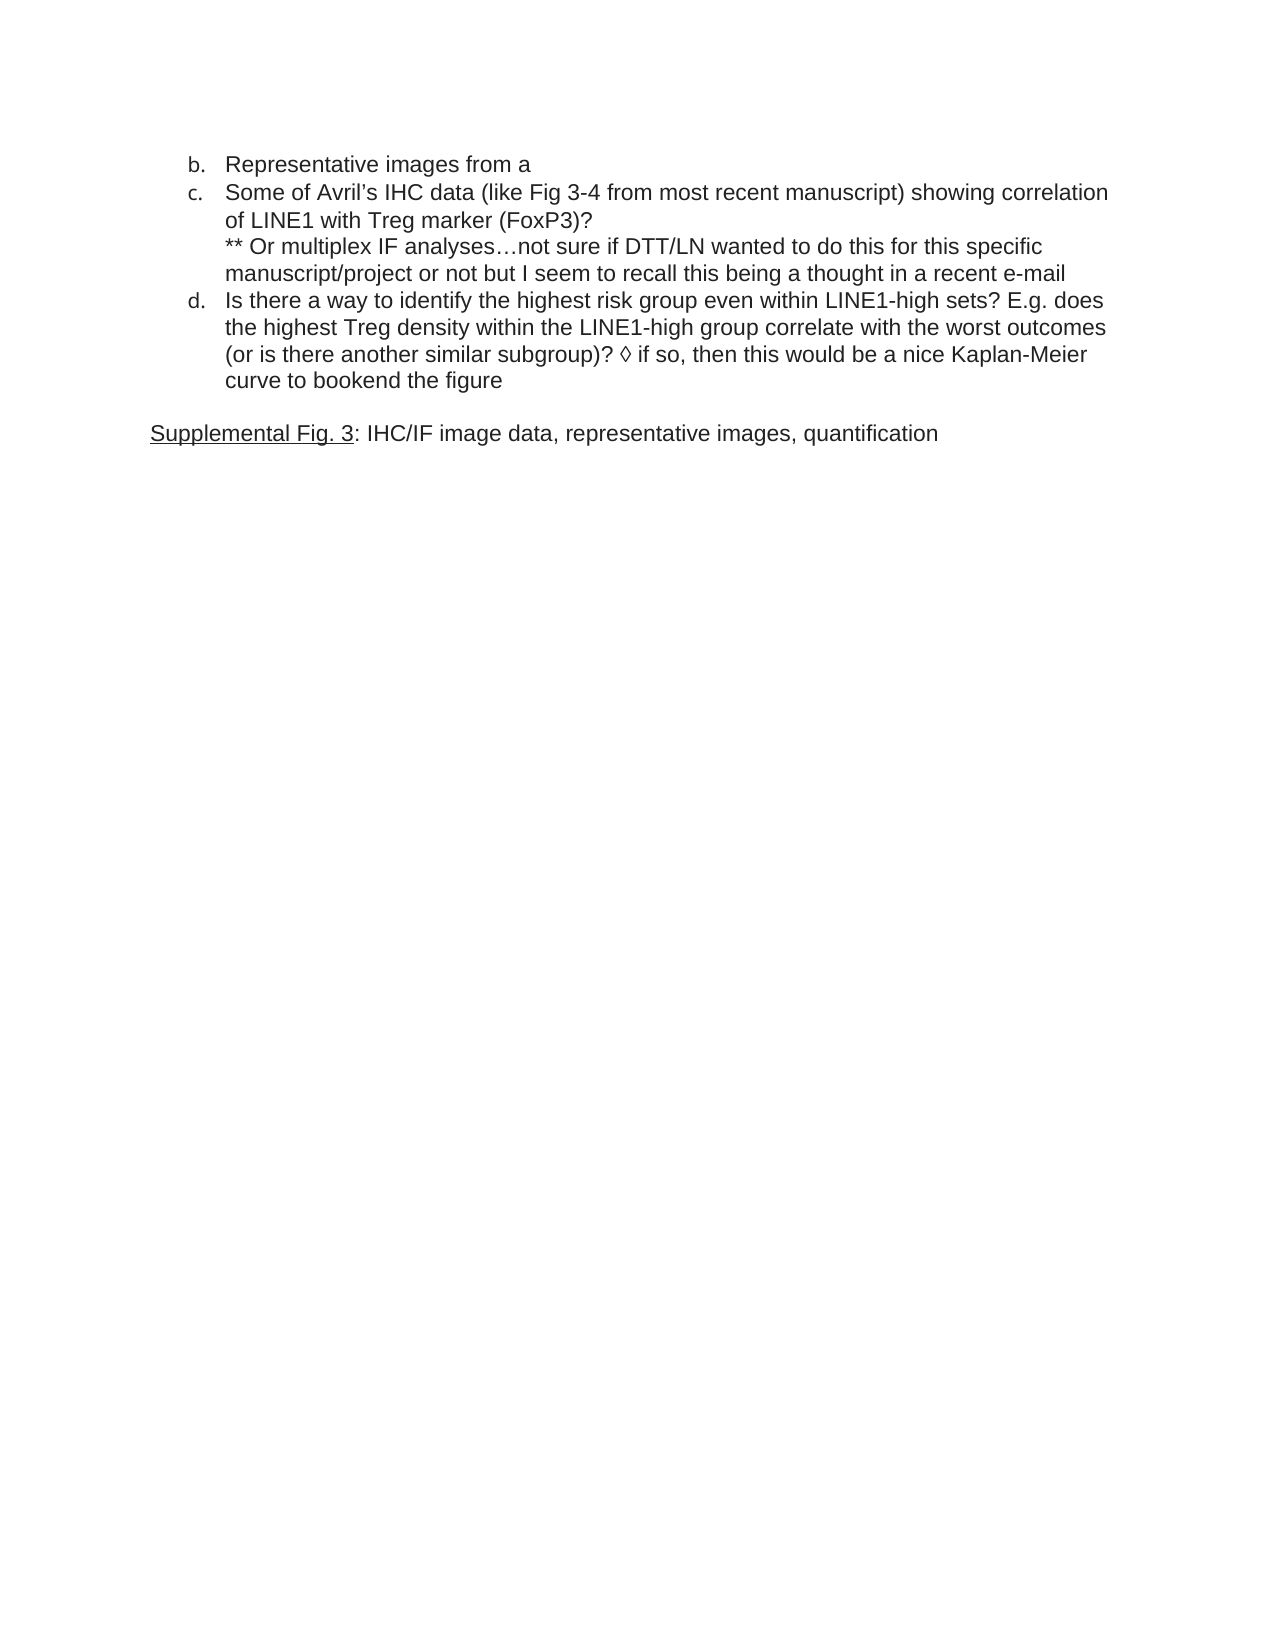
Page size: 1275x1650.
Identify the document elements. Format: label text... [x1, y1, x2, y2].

list Some of Avril’s IHC data (like Fig 3-4 from most recent manuscript) showing correlation of LINE1 with Treg marker (FoxP3)? [187, 178, 1125, 233]
text Supplemental Fig. 3: IHC/IF image data, representative images, quantification [150, 420, 1125, 446]
text ** Or multiplex IF analyses…not sure if DTT/LN wanted to do this for this specific manuscript/project or not but I seem to recall this being a thought in a recent e-mail [225, 233, 1125, 286]
list Representative images from a [187, 150, 1125, 178]
list Is there a way to identify the highest risk group even within LINE1-high sets? E.g. does the highest Treg density within the LINE1-high group correlate with the worst outcomes (or is there another similar subgroup)? if so, then this would be a nice Kaplan-Meier curve to bookend the figure [187, 286, 1125, 393]
